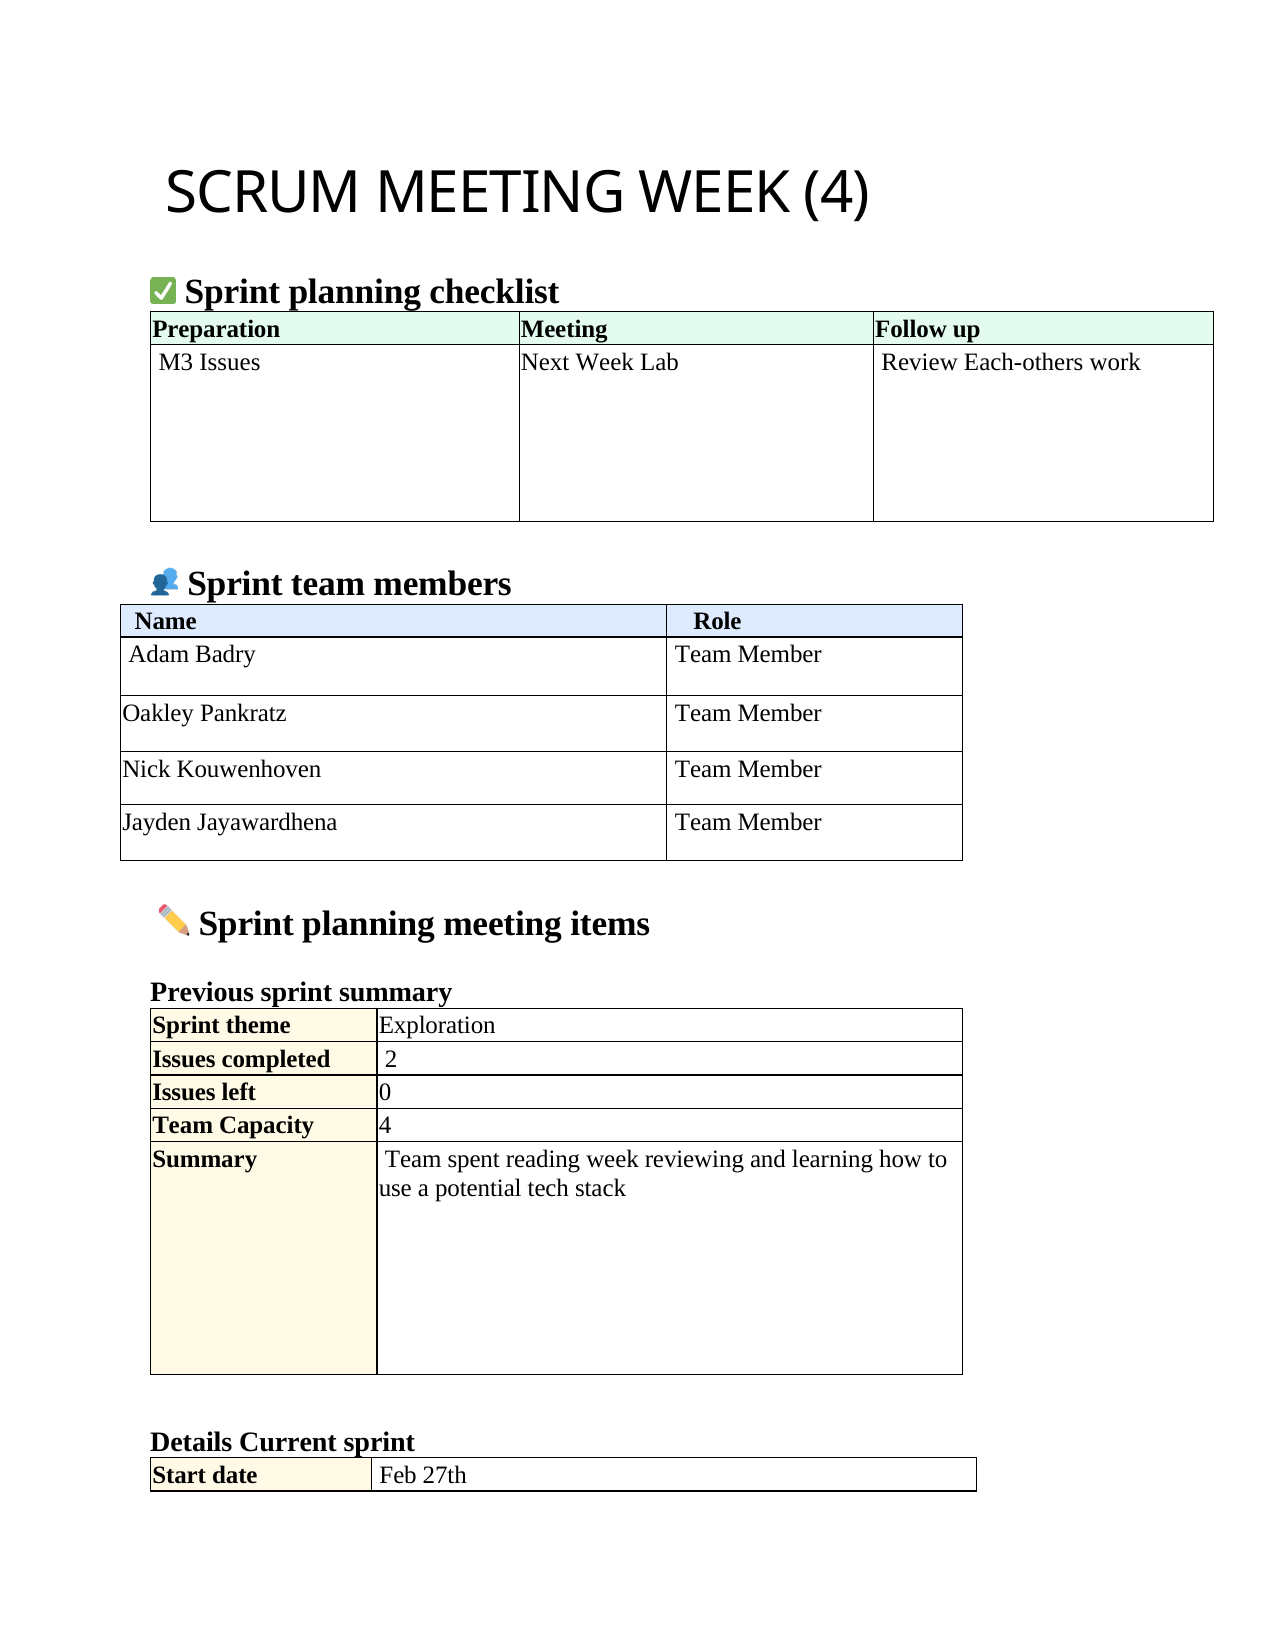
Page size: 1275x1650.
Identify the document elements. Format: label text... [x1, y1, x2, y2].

table_header ​​ Feb 27th [372, 1458, 976, 1490]
text Sprint team members [150, 563, 1125, 603]
table_header Role [667, 605, 962, 636]
table_cell Issues completed [151, 1042, 376, 1074]
table_cell ​​ M3 Issues [151, 345, 519, 521]
text Details Current sprint [150, 1425, 1125, 1457]
picture [158, 904, 190, 936]
table_cell ​​ Team Member [667, 696, 962, 751]
table_cell ​​ Team Member [667, 752, 962, 804]
table_header Start date [151, 1458, 371, 1490]
table_cell ​​ 2 [378, 1042, 962, 1074]
table_cell ​​ Review Each-others work [874, 345, 1213, 521]
table_cell Issues left [151, 1076, 376, 1107]
text Sprint planning checklist [150, 270, 1125, 311]
table_cell Summary [151, 1142, 376, 1374]
table_header ​​Exploration [378, 1009, 962, 1041]
table_header Sprint theme [151, 1009, 376, 1041]
picture [150, 567, 179, 596]
table_cell Oakley Pankratz [121, 696, 666, 751]
table_cell 0 [378, 1076, 962, 1107]
table_header Follow up [874, 312, 1213, 344]
table_cell ​​ Team Member [667, 805, 962, 860]
table_cell Team Capacity [151, 1109, 376, 1141]
table_header Name [121, 605, 666, 636]
text Previous sprint summary [150, 975, 1125, 1008]
table_header Meeting [520, 312, 873, 344]
title SCRUM MEETING WEEK (4) [150, 150, 1125, 229]
table_cell ​​Next Week Lab [520, 345, 873, 521]
table_cell 4 [378, 1109, 962, 1141]
table_cell Nick Kouwenhoven [121, 752, 666, 804]
table_cell ​​ Adam Badry [121, 638, 666, 695]
picture [150, 277, 176, 304]
table_cell Jayden Jayawardhena [121, 805, 666, 860]
table_cell ​​ Team spent reading week reviewing and learning how to use a potential tech stack [378, 1142, 962, 1374]
text Sprint planning meeting items [150, 902, 1125, 943]
table_cell ​​ Team Member [667, 638, 962, 695]
table_header Preparation [151, 312, 519, 344]
